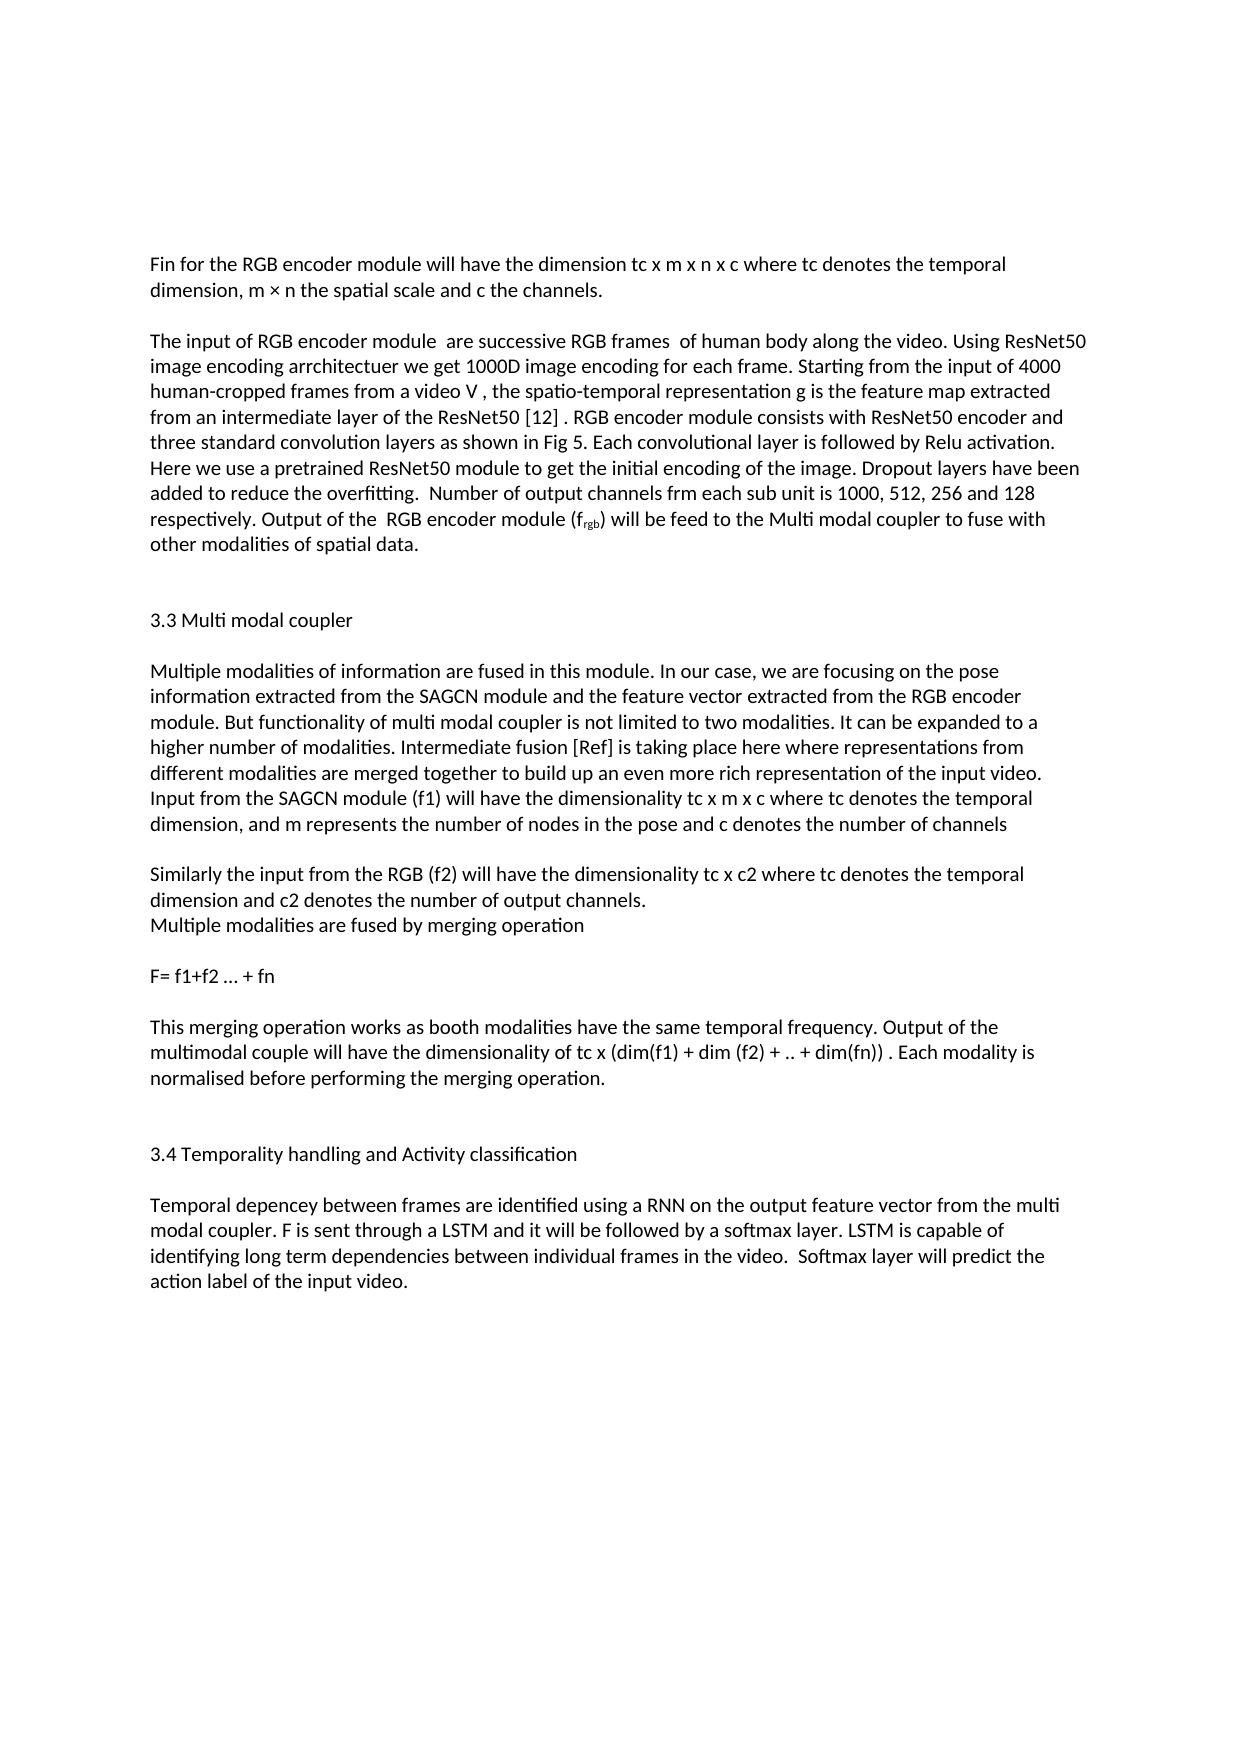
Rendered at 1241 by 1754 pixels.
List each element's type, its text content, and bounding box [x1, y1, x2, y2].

text Fin for the RGB encoder module will have the dimension tc x m x n x c where tc denotes the temporal dimension, m × n the spatial scale and c the channels. [150, 252, 1090, 302]
text 3.4 Temporality handling and Activity classification [150, 1141, 1090, 1167]
text 3.3 Multi modal coupler [150, 607, 1090, 633]
text Multiple modalities are fused by merging operation [150, 912, 1090, 938]
text Similarly the input from the RGB (f2) will have the dimensionality tc x c2 where tc denotes the temporal dimension and c2 denotes the number of output channels. [150, 862, 1090, 912]
text Multiple modalities of information are fused in this module. In our case, we are focusing on the pose information extracted from the SAGCN module and the feature vector extracted from the RGB encoder module. But functionality of multi modal coupler is not limited to two modalities. It can be expanded to a higher number of modalities. Intermediate fusion [Ref] is taking place here where representations from different modalities are merged together to build up an even more rich representation of the input video. [150, 658, 1090, 785]
text The input of RGB encoder module are successive RGB frames of human body along the video. Using ResNet50 image encoding arrchitectuer we get 1000D image encoding for each frame. Starting from the input of 4000 human-cropped frames from a video V , the spatio-temporal representation g is the feature map extracted from an intermediate layer of the ResNet50 [12] . RGB encoder module consists with ResNet50 encoder and three standard convolution layers as shown in Fig 5. Each convolutional layer is followed by Relu activation. Here we use a pretrained ResNet50 module to get the initial encoding of the image. Dropout layers have been added to reduce the overfitting. Number of output channels frm each sub unit is 1000, 512, 256 and 128 respectively. Output of the RGB encoder module (frgb) will be feed to the Multi modal coupler to fuse with other modalities of spatial data. [150, 328, 1090, 557]
text F= f1+f2 … + fn [150, 963, 1090, 989]
text Input from the SAGCN module (f1) will have the dimensionality tc x m x c where tc denotes the temporal dimension, and m represents the number of nodes in the pose and c denotes the number of channels [150, 785, 1090, 836]
text Temporal depencey between frames are identified using a RNN on the output feature vector from the multi modal coupler. F is sent through a LSTM and it will be followed by a softmax layer. LSTM is capable of identifying long term dependencies between individual frames in the video. Softmax layer will predict the action label of the input video. [150, 1192, 1090, 1294]
text This merging operation works as booth modalities have the same temporal frequency. Output of the multimodal couple will have the dimensionality of tc x (dim(f1) + dim (f2) + .. + dim(fn)) . Each modality is normalised before performing the merging operation. [150, 1014, 1090, 1090]
